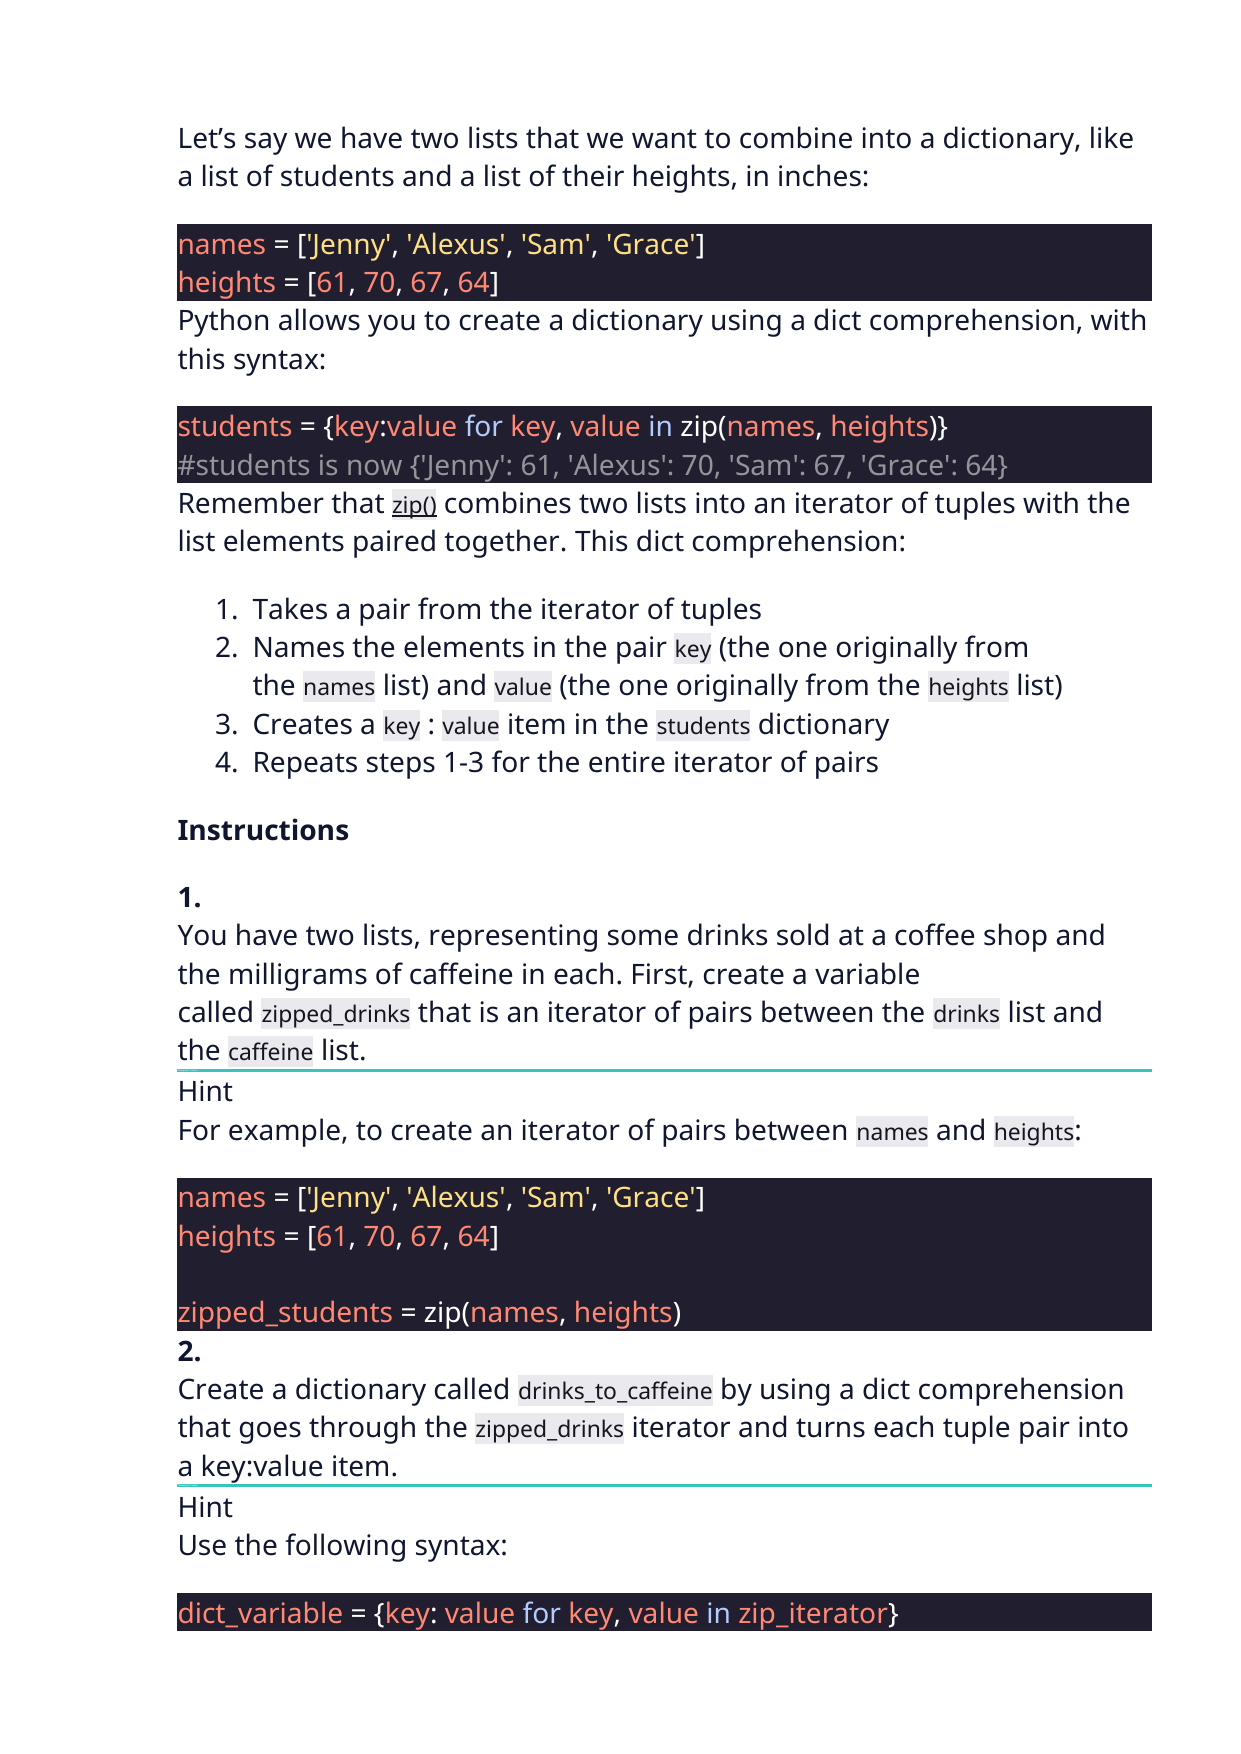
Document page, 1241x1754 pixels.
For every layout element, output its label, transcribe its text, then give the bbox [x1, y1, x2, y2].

text Use the following syntax: [177, 1525, 1152, 1564]
list Names the elements in the pair key (the one originally from the names list) and value (the one originally from the heights list) [215, 627, 1152, 704]
list Takes a pair from the iterator of tuples [215, 589, 1152, 627]
text Hint [177, 1072, 1152, 1110]
text names = ['Jenny', 'Alexus', 'Sam', 'Grace'] heights = [61, 70, 67, 64] zipped_students = zip(names, heights) [177, 1178, 1152, 1331]
text Create a dictionary called drinks_to_caffeine by using a dict comprehension that goes through the zipped_drinks iterator and turns each tuple pair into a key:value item. [177, 1369, 1152, 1484]
list Creates a key : value item in the students dictionary [215, 704, 1152, 742]
text names = ['Jenny', 'Alexus', 'Sam', 'Grace'] heights = [61, 70, 67, 64] [177, 224, 1152, 301]
list Repeats steps 1-3 for the entire iterator of pairs [215, 742, 1152, 781]
text Python allows you to create a dictionary using a dict comprehension, with this syntax: [177, 301, 1152, 377]
text Let’s say we have two lists that we want to combine into a dictionary, like a list of students and a list of their heights, in inches: [177, 118, 1152, 195]
text Hint [177, 1487, 1152, 1525]
text 2. [177, 1331, 1152, 1369]
text 1. [177, 877, 1152, 916]
text students = {key:value for key, value in zip(names, heights)} #students is now {'Jenny': 61, 'Alexus': 70, 'Sam': 67, 'Grace': 64} [177, 406, 1152, 483]
text Instructions [177, 810, 1152, 848]
text For example, to create an iterator of pairs between names and heights: [177, 1110, 1152, 1148]
text You have two lists, representing some drinks sold at a coffee shop and the milligrams of caffeine in each. First, create a variable called zipped_drinks that is an iterator of pairs between the drinks list and the caffeine list. [177, 916, 1152, 1069]
text dict_variable = {key: value for key, value in zip_iterator} [177, 1593, 1152, 1631]
text Remember that zip() combines two lists into an iterator of tuples with the list elements paired together. This dict comprehension: [177, 483, 1152, 560]
